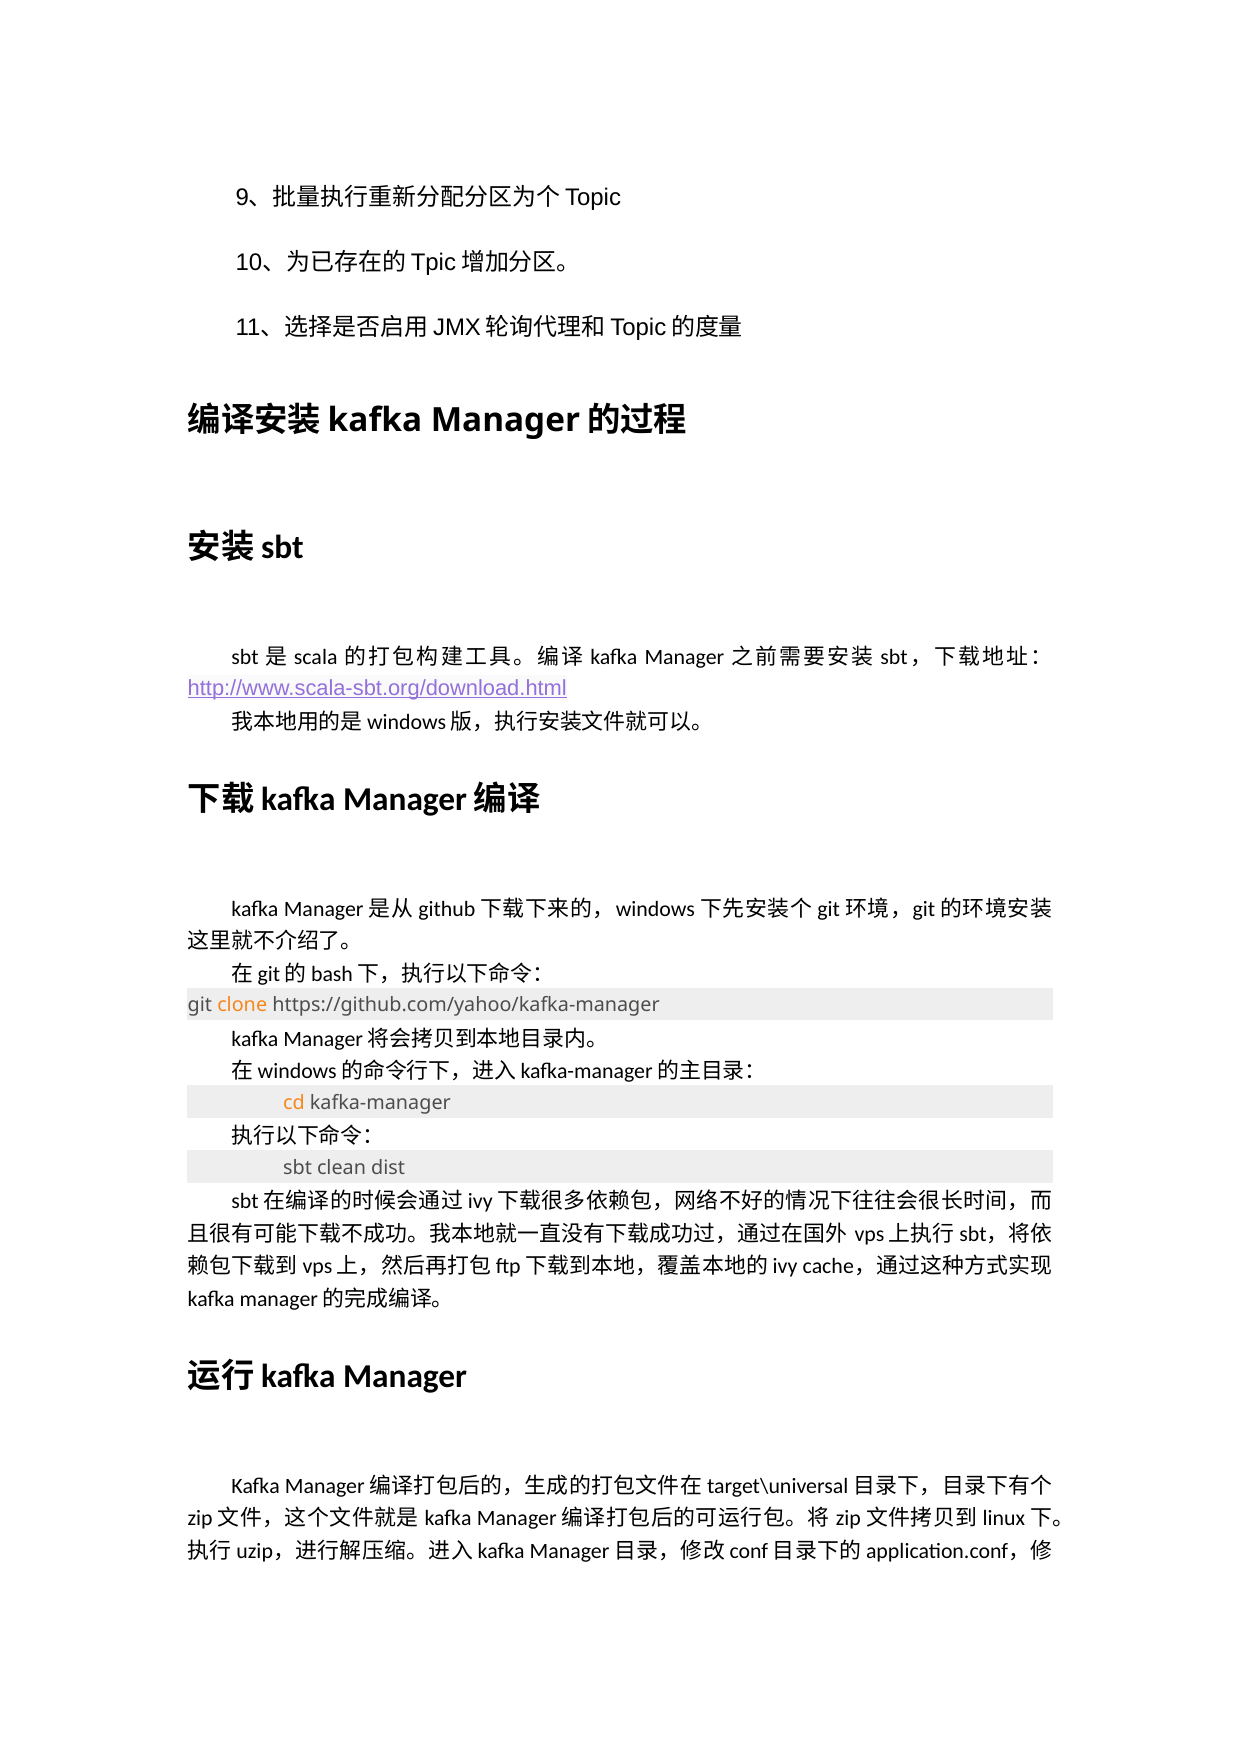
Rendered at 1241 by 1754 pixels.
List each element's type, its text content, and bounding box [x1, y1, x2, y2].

text sbt在编译的时候会通过ivy下载很多依赖包，网络不好的情况下往往会很长时间，而且很有可能下载不成功。我本地就一直没有下载成功过，通过在国外vps上执行sbt，将依赖包下载到vps上，然后再打包ftp下载到本地，覆盖本地的ivy cache，通过这种方式实现kafka manager的完成编译。 [187, 1183, 1053, 1313]
subtitle 安装sbt [187, 511, 1053, 576]
text 执行以下命令： [187, 1118, 1053, 1150]
text 在git的bash下，执行以下命令： [187, 955, 1053, 988]
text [187, 1467, 1053, 1565]
text 9、批量执行重新分配分区为个Topic [187, 162, 1053, 227]
text sbt clean dist [187, 1150, 1053, 1183]
text 在windows的命令行下，进入kafka-manager的主目录： [187, 1053, 1053, 1085]
text 10、为已存在的Tpic增加分区。 [187, 227, 1053, 292]
text git clone https://github.com/yahoo/kafka-manager [187, 988, 1053, 1020]
text sbt是scala的打包构建工具。编译kafka Manager之前需要安装sbt，下载地址：http://www.scala-sbt.org/download.html [187, 639, 1053, 704]
subtitle 下载kafka Manager编译 [187, 763, 1053, 828]
subtitle 编译安装kafka Manager的过程 [187, 384, 1053, 449]
text kafka Manager将会拷贝到本地目录内。 [187, 1020, 1053, 1053]
text cd kafka-manager [187, 1085, 1053, 1118]
text kafka Manager是从github下载下来的，windows下先安装个git环境，git的环境安装这里就不介绍了。 [187, 890, 1053, 955]
text 我本地用的是windows版，执行安装文件就可以。 [187, 704, 1053, 736]
subtitle 运行kafka Manager [187, 1340, 1053, 1405]
text 11、选择是否启用JMX轮询代理和Topic的度量 [187, 292, 1053, 357]
